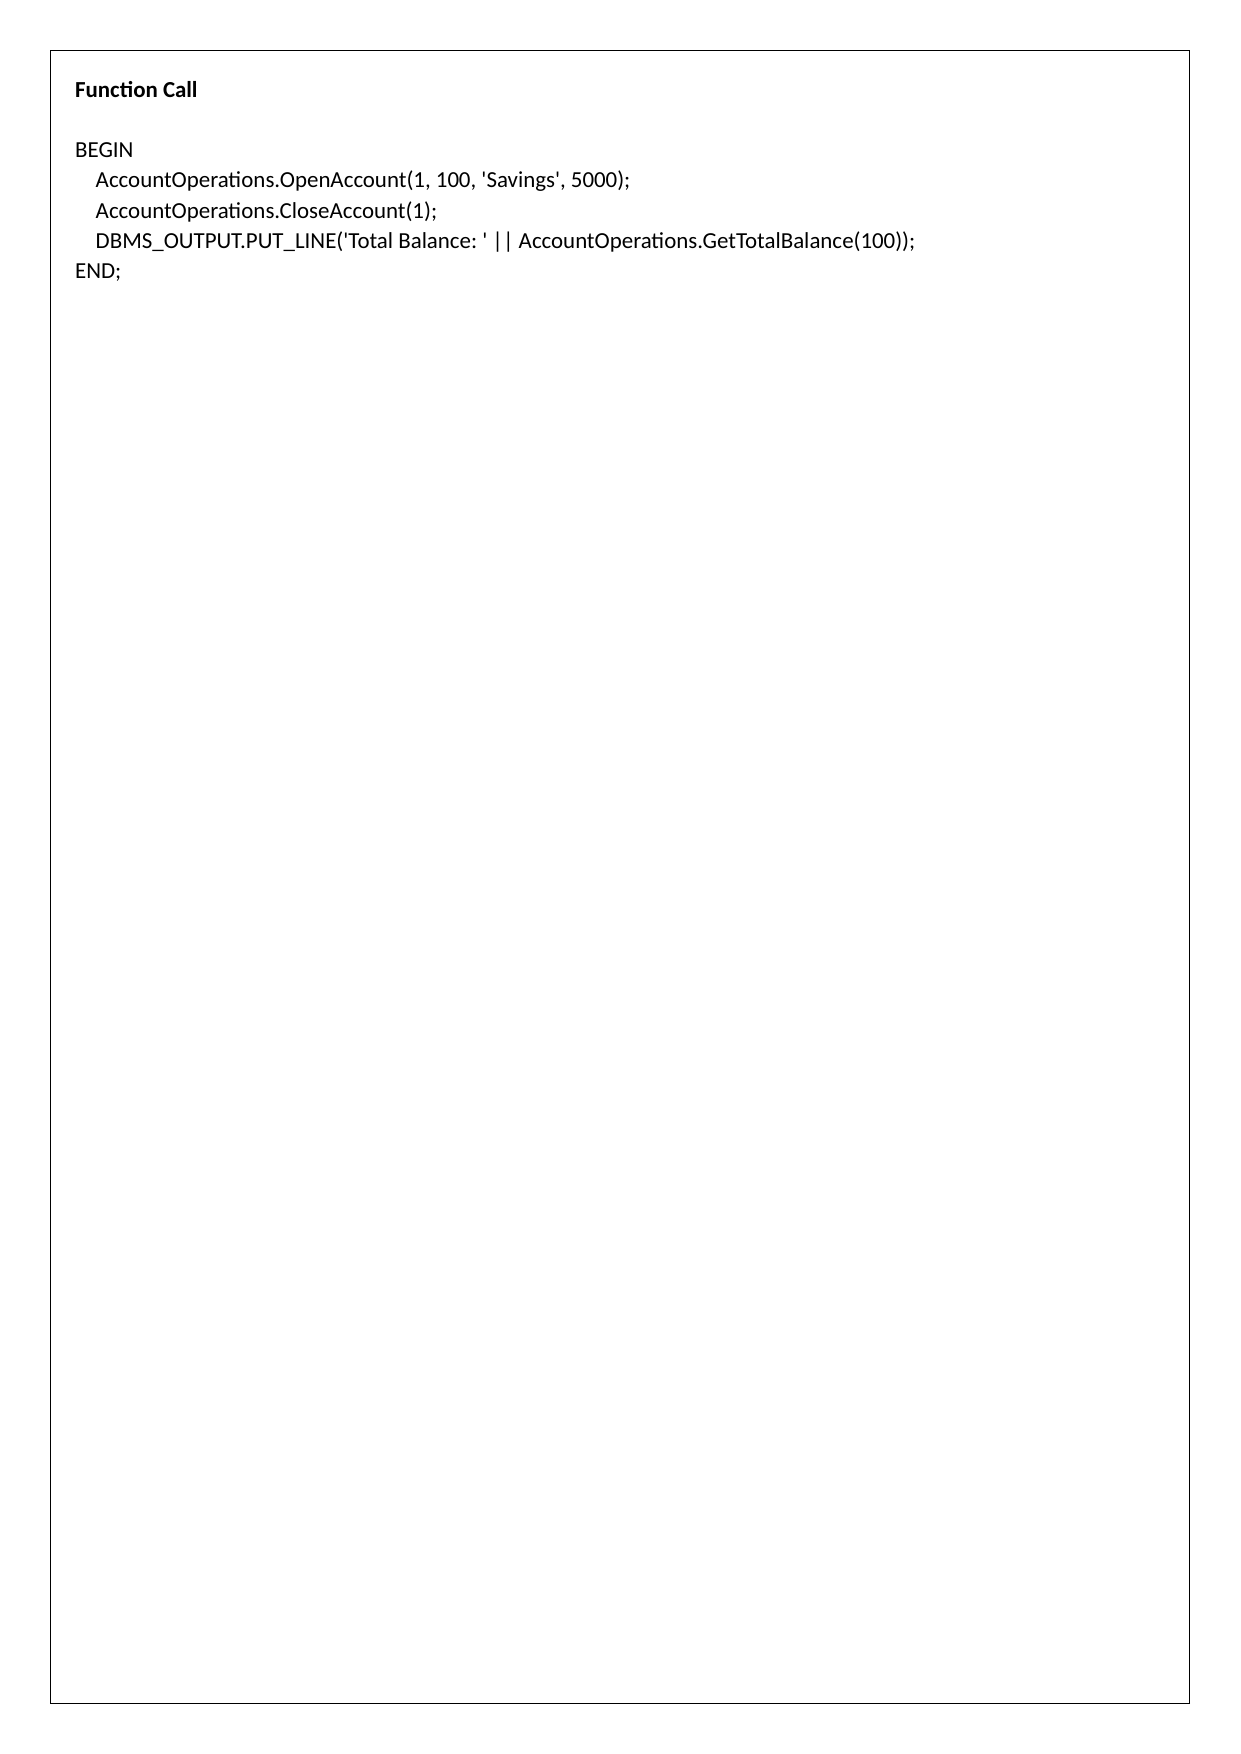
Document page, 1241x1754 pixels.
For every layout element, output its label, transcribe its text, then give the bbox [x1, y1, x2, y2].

text Function Call [75, 75, 1165, 103]
text AccountOperations.OpenAccount(1, 100, 'Savings', 5000); [75, 166, 1165, 194]
text DBMS_OUTPUT.PUT_LINE('Total Balance: ' || AccountOperations.GetTotalBalance(100)); [75, 226, 1165, 254]
text BEGIN [75, 135, 1165, 163]
text END; [75, 256, 1165, 284]
text AccountOperations.CloseAccount(1); [75, 196, 1165, 224]
